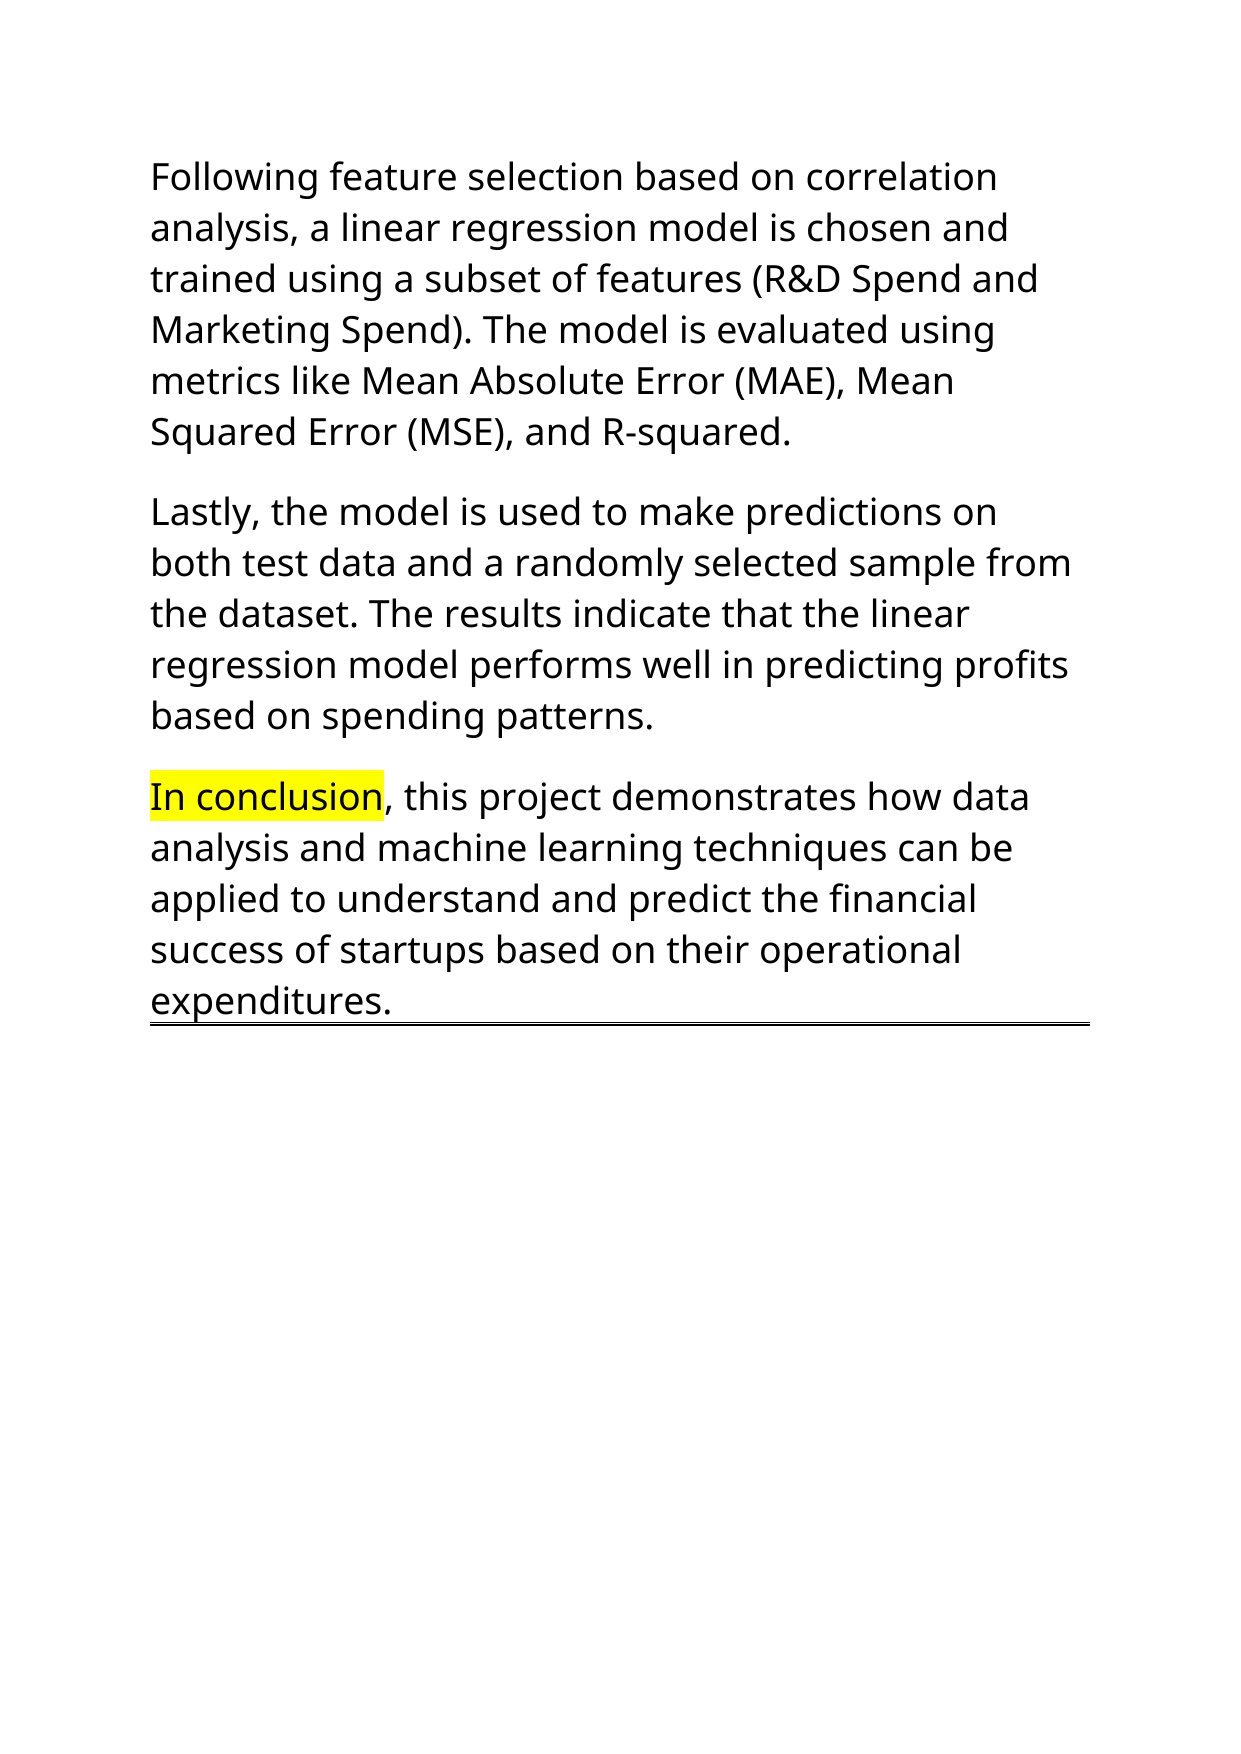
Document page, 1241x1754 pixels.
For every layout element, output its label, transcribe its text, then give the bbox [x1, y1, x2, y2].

text Following feature selection based on correlation analysis, a linear regression model is chosen and trained using a subset of features (R&D Spend and Marketing Spend). The model is evaluated using metrics like Mean Absolute Error (MAE), Mean Squared Error (MSE), and R-squared. [150, 150, 1090, 456]
text Lastly, the model is used to make predictions on both test data and a randomly selected sample from the dataset. The results indicate that the linear regression model performs well in predicting profits based on spending patterns. [150, 485, 1090, 741]
text In conclusion, this project demonstrates how data analysis and machine learning techniques can be applied to understand and predict the financial success of startups based on their operational expenditures. [150, 770, 1090, 1022]
